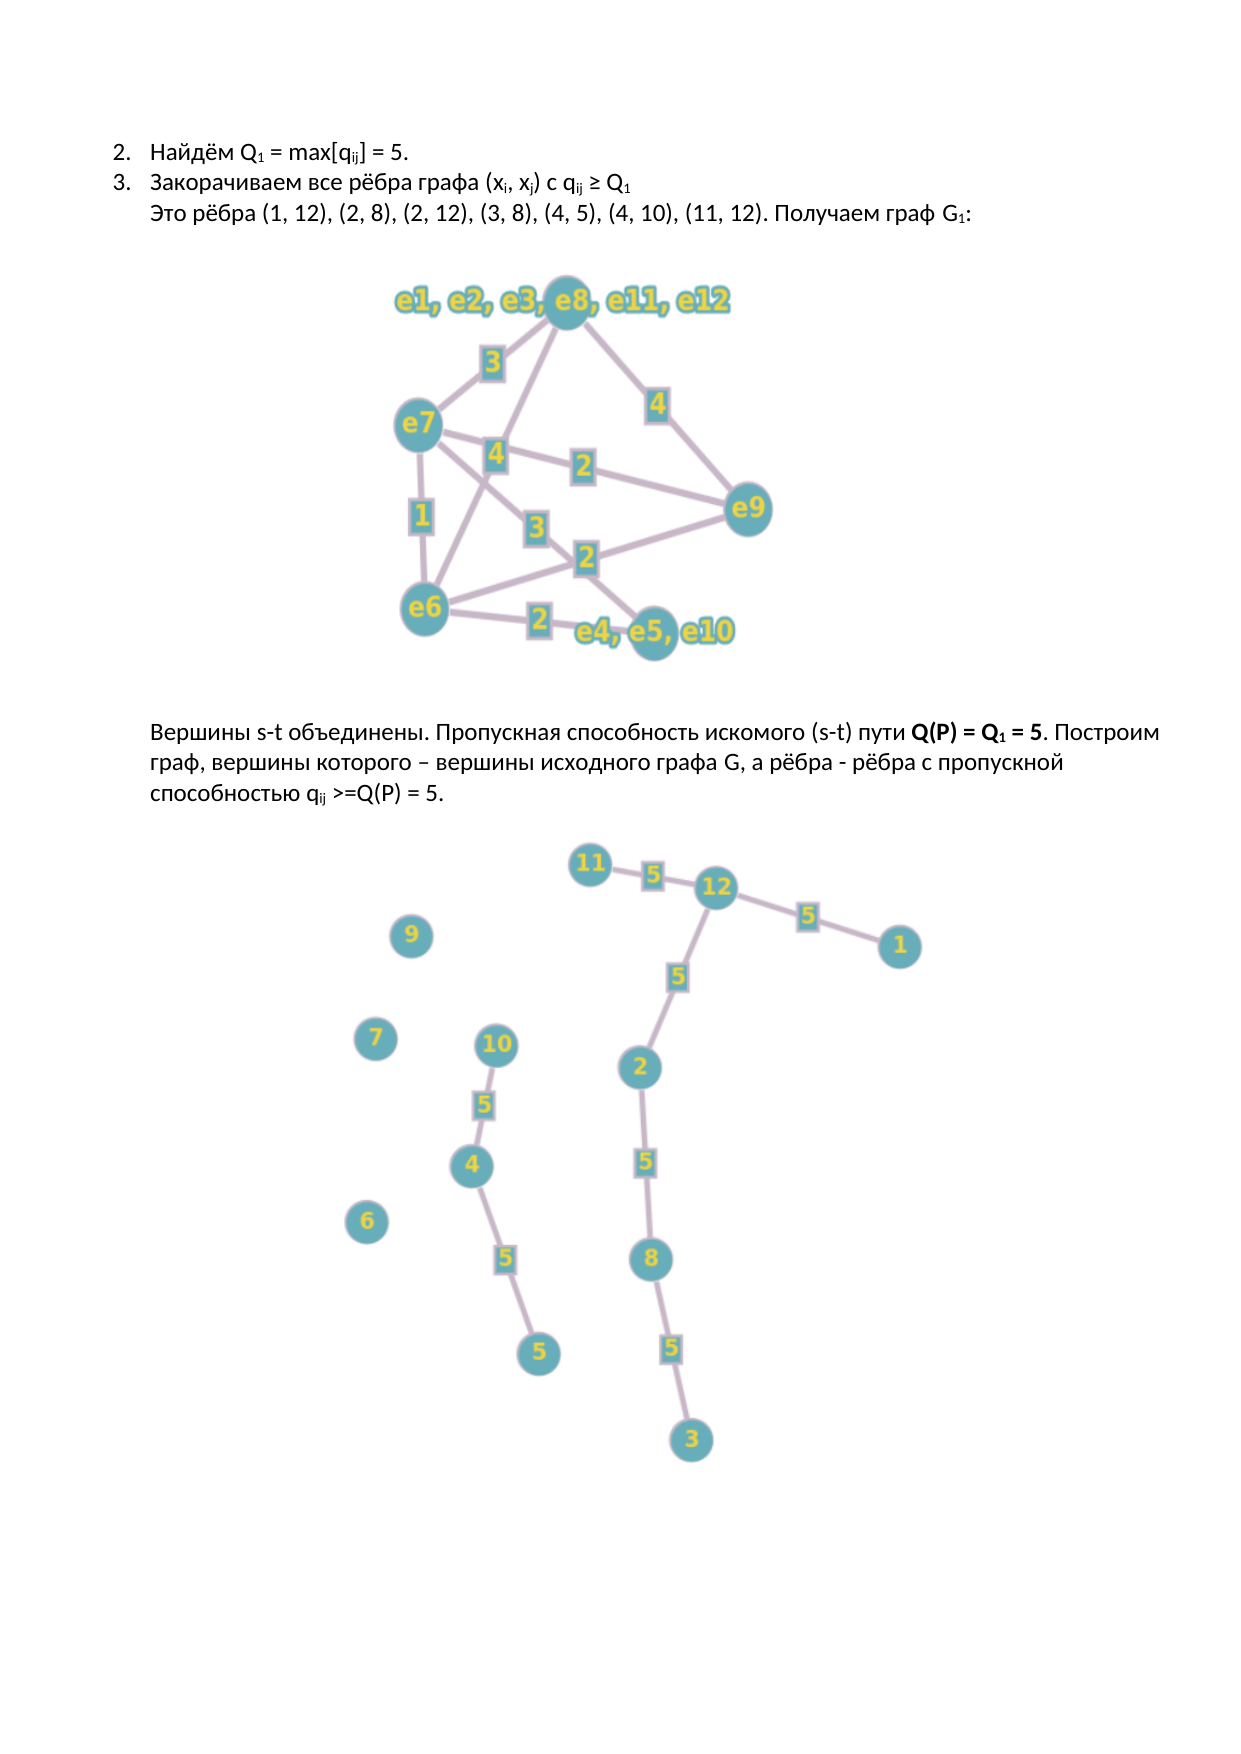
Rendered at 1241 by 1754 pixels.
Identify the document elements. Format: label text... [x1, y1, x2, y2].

list Это рёбра (1, 12), (2, 8), (2, 12), (3, 8), (4, 5), (4, 10), (11, 12). Получаем граф G1: [150, 197, 1165, 228]
picture [359, 256, 824, 697]
list Закорачиваем все рёбра графа (xi, xj) c qij ≥ Q1 [112, 167, 1165, 197]
picture [297, 817, 951, 1498]
list Найдём Q1 = max[qij] = 5. [112, 136, 1165, 167]
list Вершины s-t объединены. Пропускная способность искомого (s-t) пути Q(P) = Q1 = 5. Построим граф, вершины которого – вершины исходного графа G, а рёбра - рёбра с пропускной способностью qij >=Q(P) = 5. [150, 716, 1165, 807]
